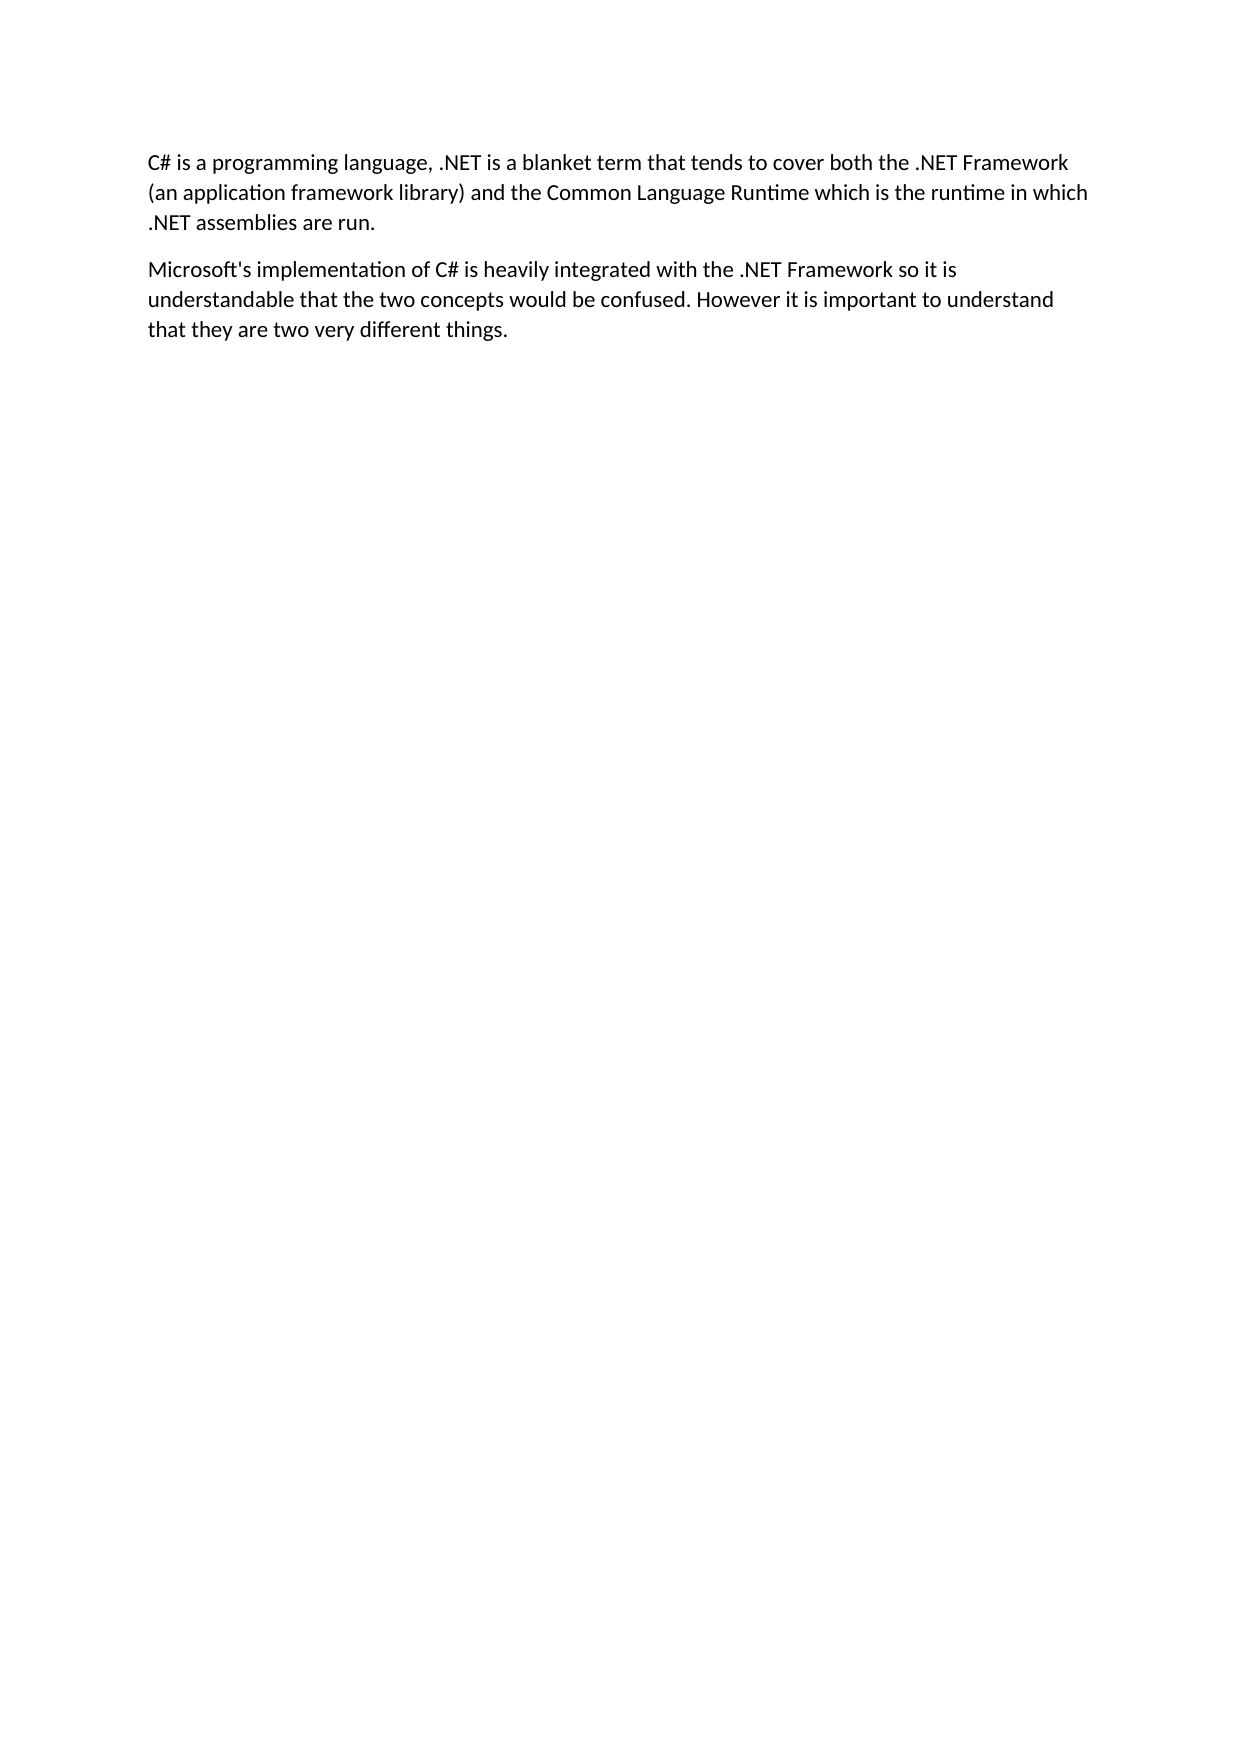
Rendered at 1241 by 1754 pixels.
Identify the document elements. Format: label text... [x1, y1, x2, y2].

text C# is a programming language, .NET is a blanket term that tends to cover both the .NET Framework (an application framework library) and the Common Language Runtime which is the runtime in which .NET assemblies are run. [148, 148, 1093, 236]
text Microsoft's implementation of C# is heavily integrated with the .NET Framework so it is understandable that the two concepts would be confused. However it is important to understand that they are two very different things. [148, 255, 1093, 343]
